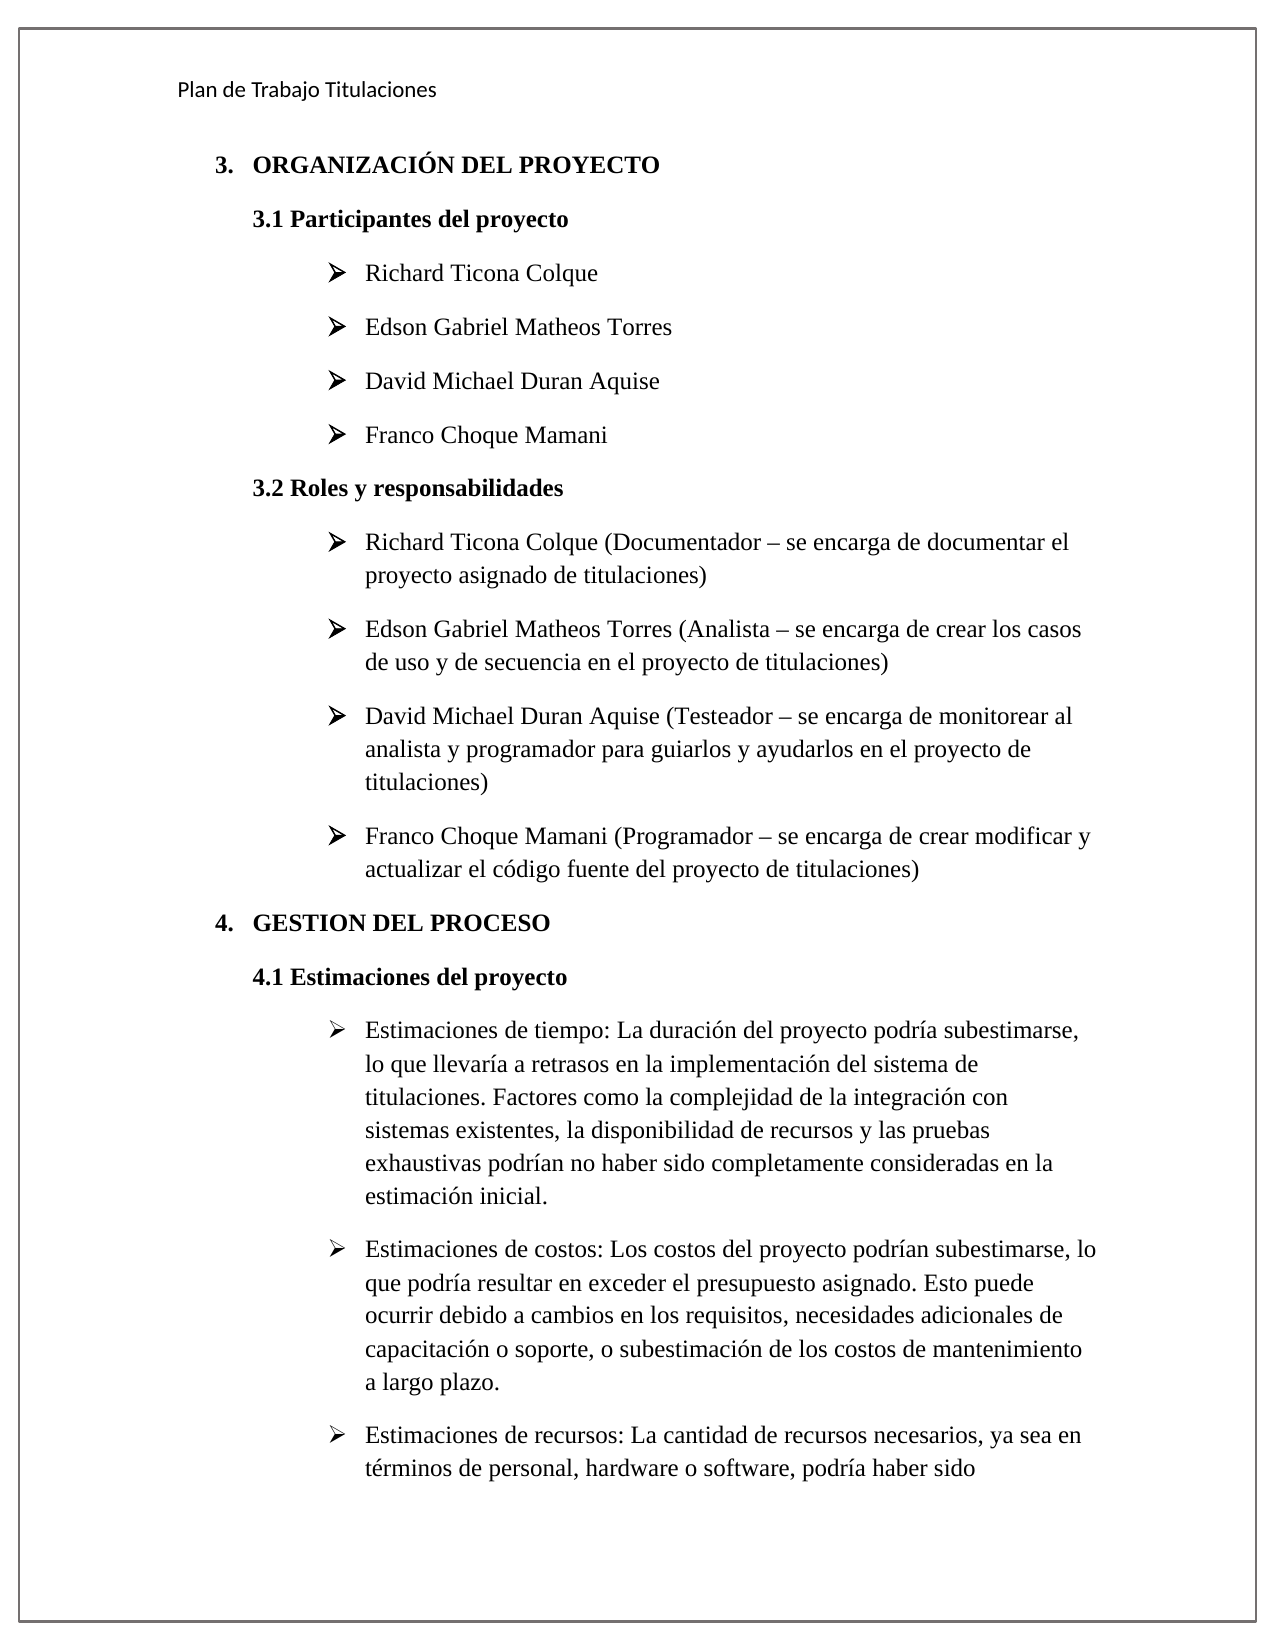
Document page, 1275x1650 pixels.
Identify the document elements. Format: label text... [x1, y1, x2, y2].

list Edson Gabriel Matheos Torres [327, 312, 1098, 341]
list Roles y responsabilidades [252, 473, 1098, 502]
list ORGANIZACIÓN DEL PROYECTO [215, 150, 1098, 179]
list Edson Gabriel Matheos Torres (Analista – se encarga de crear los casos de uso y de secuencia en el proyecto de titulaciones) [327, 614, 1098, 676]
list Franco Choque Mamani [327, 420, 1098, 448]
list Estimaciones de costos: Los costos del proyecto podrían subestimarse, lo que podría resultar en exceder el presupuesto asignado. Esto puede ocurrir debido a cambios en los requisitos, necesidades adicionales de capacitación o soporte, o subestimación de los costos de mantenimiento a largo plazo. [327, 1234, 1098, 1395]
list Estimaciones de tiempo: La duración del proyecto podría subestimarse, lo que llevaría a retrasos en la implementación del sistema de titulaciones. Factores como la complejidad de la integración con sistemas existentes, la disponibilidad de recursos y las pruebas exhaustivas podrían no haber sido completamente consideradas en la estimación inicial. [327, 1016, 1098, 1209]
list David Michael Duran Aquise (Testeador – se encarga de monitorear al analista y programador para guiarlos y ayudarlos en el proyecto de titulaciones) [327, 701, 1098, 796]
list David Michael Duran Aquise [327, 366, 1098, 394]
list Franco Choque Mamani (Programador – se encarga de crear modificar y actualizar el código fuente del proyecto de titulaciones) [327, 821, 1098, 883]
list Participantes del proyecto [252, 204, 1098, 233]
list Richard Ticona Colque [327, 258, 1098, 287]
list Estimaciones del proyecto [252, 962, 1098, 991]
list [327, 1421, 1098, 1482]
list GESTION DEL PROCESO [215, 908, 1098, 937]
list Richard Ticona Colque (Documentador – se encarga de documentar el proyecto asignado de titulaciones) [327, 527, 1098, 589]
